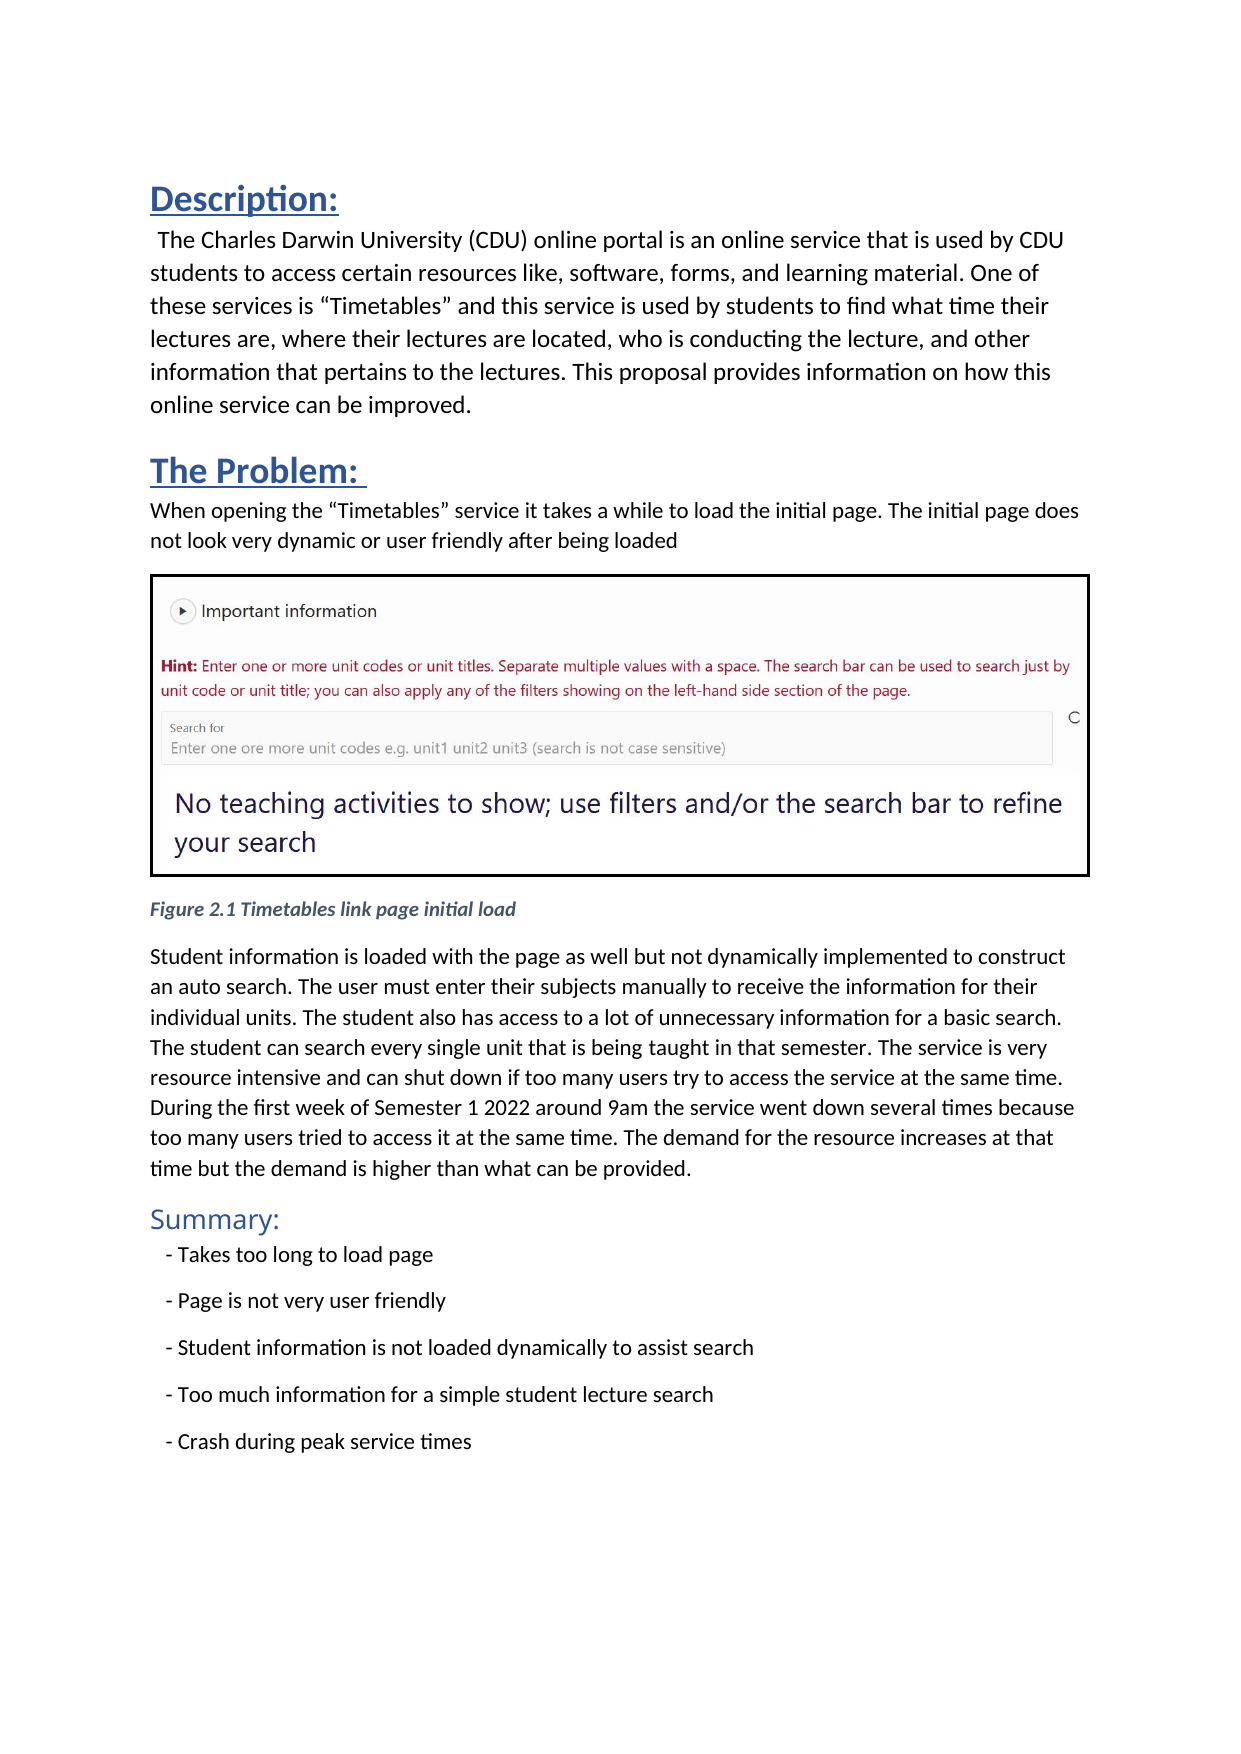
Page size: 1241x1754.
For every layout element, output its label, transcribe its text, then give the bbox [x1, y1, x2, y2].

text - Page is not very user friendly [150, 1287, 1090, 1314]
text Figure 2.1 Timetables link page initial load [150, 896, 1090, 921]
picture [153, 577, 1087, 874]
text Summary: - Takes too long to load page [150, 1201, 1090, 1268]
text Student information is loaded with the page as well but not dynamically implemented to construct an auto search. The user must enter their subjects manually to receive the information for their individual units. The student also has access to a lot of unnecessary information for a basic search. The student can search every single unit that is being taught in that semester. The service is very resource intensive and can shut down if too many users try to access the service at the same time. During the first week of Semester 1 2022 around 9am the service went down several times because too many users tried to access it at the same time. The demand for the resource increases at that time but the demand is higher than what can be provided. [150, 942, 1090, 1182]
subtitle Description: [150, 175, 1090, 221]
subtitle The Problem: [150, 447, 1090, 493]
text - Crash during peak service times [150, 1427, 1090, 1455]
text The Charles Darwin University (CDU) online portal is an online service that is used by CDU students to access certain resources like, software, forms, and learning material. One of these services is “Timetables” and this service is used by students to find what time their lectures are, where their lectures are located, who is conducting the lecture, and other information that pertains to the lectures. This proposal provides information on how this online service can be improved. [150, 224, 1090, 419]
text - Too much information for a simple student lecture search [150, 1380, 1090, 1408]
text When opening the “Timetables” service it takes a while to load the initial page. The initial page does not look very dynamic or user friendly after being loaded [150, 496, 1090, 555]
text - Student information is not loaded dynamically to assist search [150, 1333, 1090, 1361]
